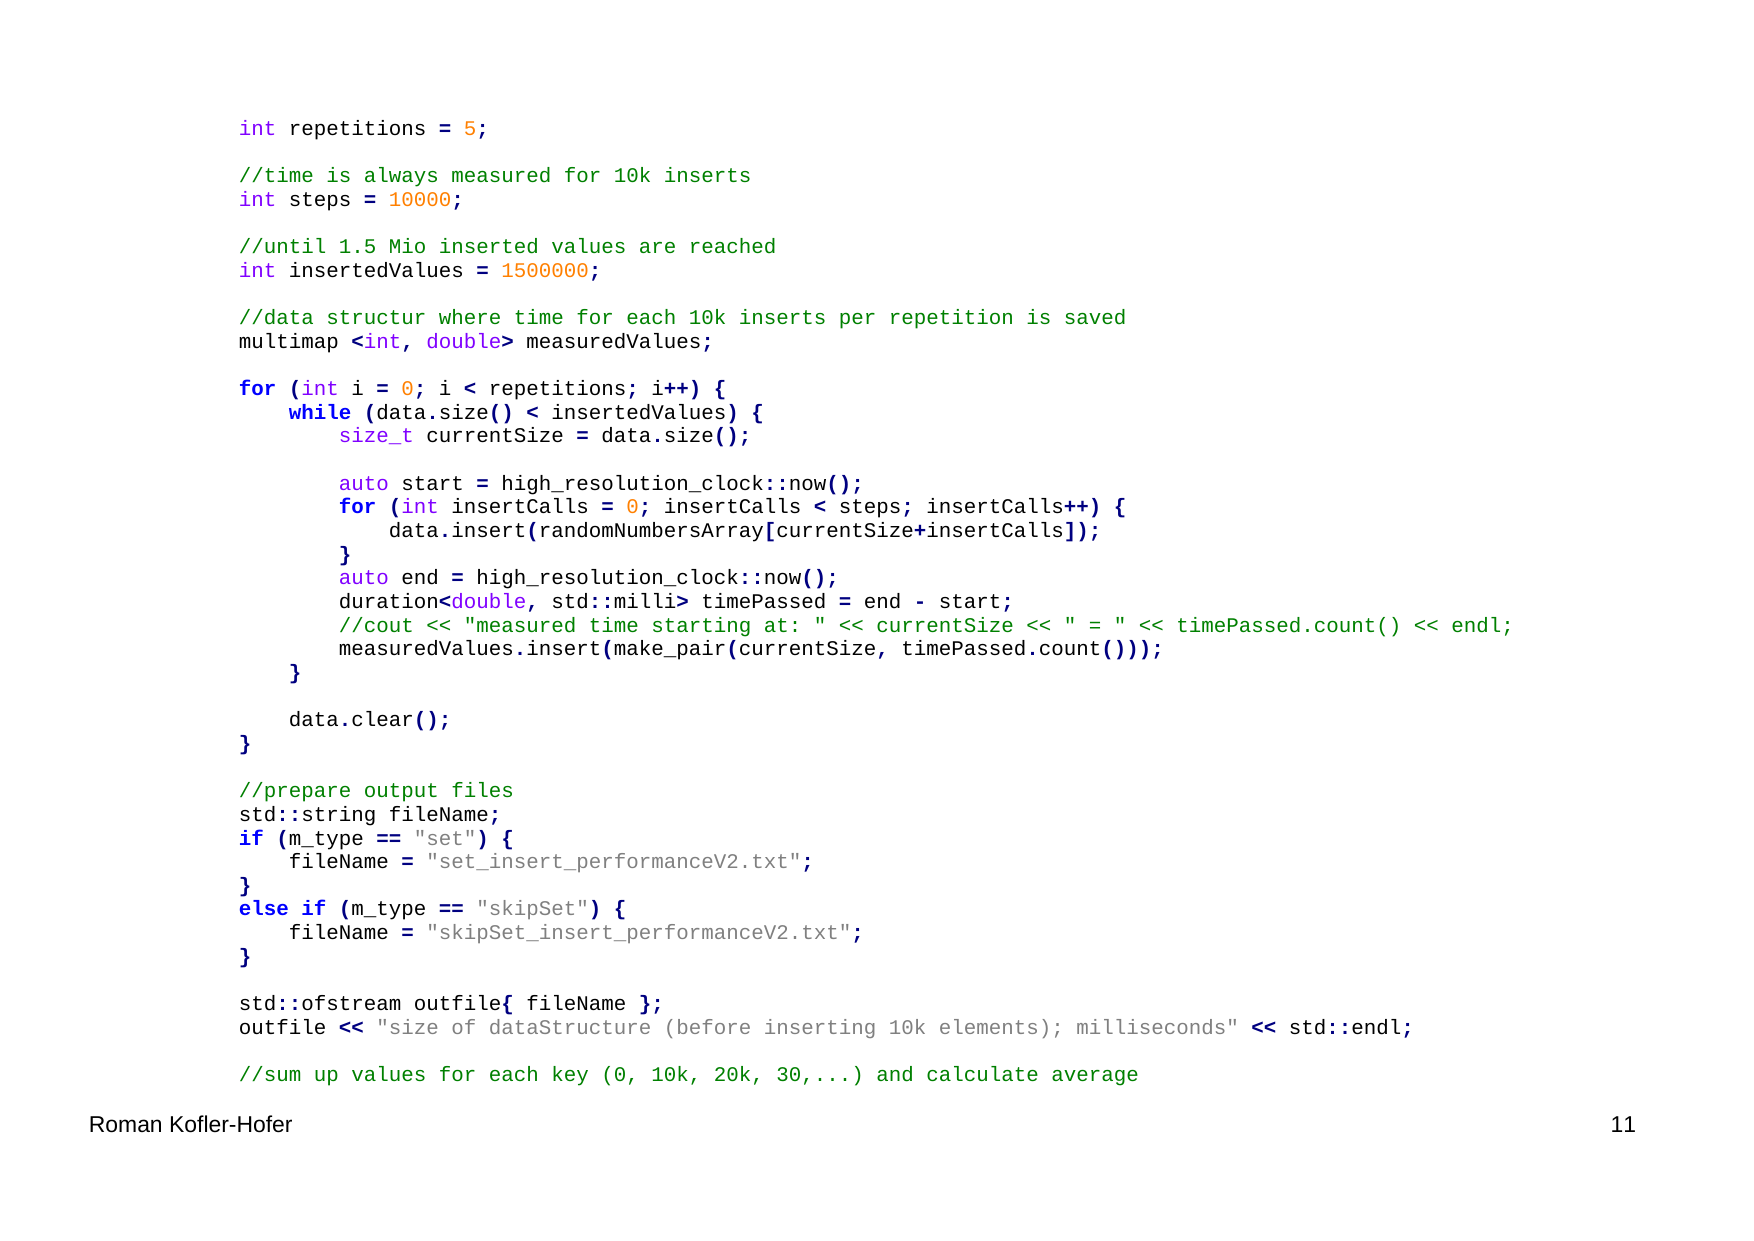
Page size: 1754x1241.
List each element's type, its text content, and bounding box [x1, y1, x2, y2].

text } [89, 733, 1636, 757]
text data.clear(); [89, 709, 1636, 733]
text //sum up values for each key (0, 10k, 20k, 30,...) and calculate average [89, 1064, 1636, 1088]
text for (int i = 0; i < repetitions; i++) { [89, 378, 1636, 402]
text std::ofstream outfile{ fileName }; [89, 993, 1636, 1017]
text fileName = "set_insert_performanceV2.txt"; [89, 851, 1636, 875]
text auto start = high_resolution_clock::now(); [89, 473, 1636, 496]
text int repetitions = 5; [89, 118, 1636, 142]
text //time is always measured for 10k inserts [89, 165, 1636, 189]
text while (data.size() < insertedValues) { [89, 402, 1636, 426]
text //until 1.5 Mio inserted values are reached [89, 236, 1636, 260]
text } [89, 875, 1636, 898]
text //data structur where time for each 10k inserts per repetition is saved [89, 307, 1636, 331]
text int steps = 10000; [89, 189, 1636, 213]
text } [89, 662, 1636, 686]
text duration<double, std::milli> timePassed = end - start; [89, 591, 1636, 615]
text else if (m_type == "skipSet") { [89, 898, 1636, 922]
text } [89, 544, 1636, 567]
text for (int insertCalls = 0; insertCalls < steps; insertCalls++) { [89, 496, 1636, 520]
text //cout << "measured time starting at: " << currentSize << " = " << timePassed.count() << endl; [89, 615, 1636, 638]
text measuredValues.insert(make_pair(currentSize, timePassed.count())); [89, 638, 1636, 662]
text multimap <int, double> measuredValues; [89, 331, 1636, 354]
text //prepare output files [89, 780, 1636, 804]
text fileName = "skipSet_insert_performanceV2.txt"; [89, 922, 1636, 946]
text auto end = high_resolution_clock::now(); [89, 567, 1636, 591]
text data.insert(randomNumbersArray[currentSize+insertCalls]); [89, 520, 1636, 544]
text std::string fileName; [89, 804, 1636, 827]
text size_t currentSize = data.size(); [89, 426, 1636, 449]
text outfile << "size of dataStructure (before inserting 10k elements); milliseconds" << std::endl; [89, 1017, 1636, 1040]
text int insertedValues = 1500000; [89, 260, 1636, 284]
text if (m_type == "set") { [89, 827, 1636, 851]
text } [89, 946, 1636, 969]
